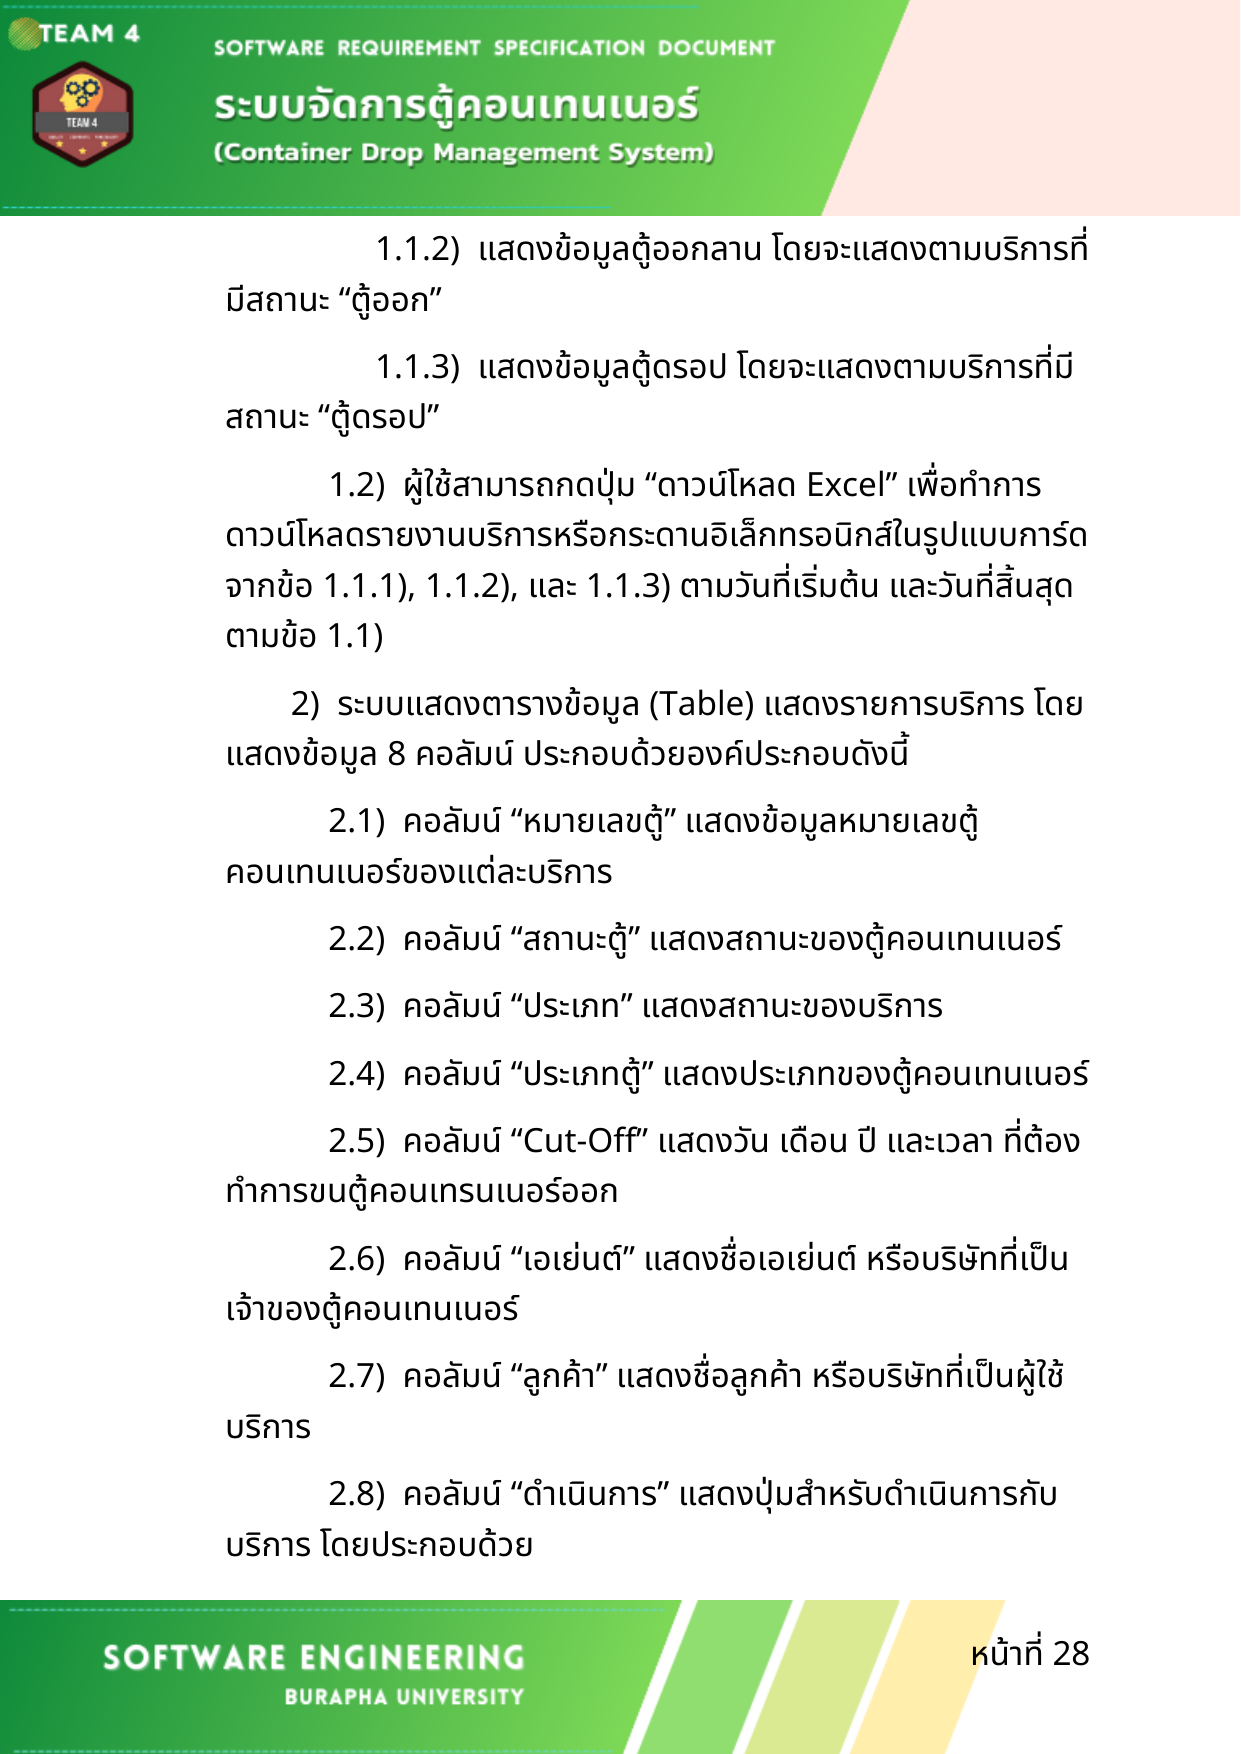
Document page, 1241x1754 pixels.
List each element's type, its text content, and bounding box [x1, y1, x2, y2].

picture [0, 1600, 1241, 1754]
text 1.2) ผู้ใช้สามารถกดปุ่ม “ดาวน์โหลด Excel” เพื่อทำการดาวน์โหลดรายงานบริการหรือกระดานอิเล็กทรอนิกส์ในรูปแบบการ์ด จากข้อ 1.1.1), 1.1.2), และ 1.1.3) ตามวันที่เริ่มต้น และวันที่สิ้นสุดตามข้อ 1.1) [225, 460, 1090, 663]
text 2.1) คอลัมน์ “หมายเลขตู้” แสดงข้อมูลหมายเลขตู้คอนเทนเนอร์ของแต่ละบริการ [225, 797, 1090, 898]
text 2.6) คอลัมน์ “เอเย่นต์” แสดงชื่อเอเย่นต์ หรือบริษัทที่เป็นเจ้าของตู้คอนเทนเนอร์ [225, 1234, 1090, 1336]
text 2.2) คอลัมน์ “สถานะตู้” แสดงสถานะของตู้คอนเทนเนอร์ [225, 915, 1090, 966]
text 2.5) คอลัมน์ “Cut-Off” แสดงวัน เดือน ปี และเวลา ที่ต้องทำการขนตู้คอนเทรนเนอร์ออก [225, 1117, 1090, 1218]
picture [0, 0, 1241, 216]
text 1.1.3) แสดงข้อมูลตู้ดรอป โดยจะแสดงตามบริการที่มีสถานะ “ตู้ดรอป” [225, 343, 1090, 444]
text 2.3) คอลัมน์ “ประเภท” แสดงสถานะของบริการ [225, 982, 1090, 1033]
text 2.7) คอลัมน์ “ลูกค้า” แสดงชื่อลูกค้า หรือบริษัทที่เป็นผู้ใช้บริการ [225, 1352, 1090, 1453]
text 2.8) คอลัมน์ “ดำเนินการ” แสดงปุ่มสำหรับดำเนินการกับบริการ โดยประกอบด้วย [225, 1470, 1090, 1571]
text 1.1.2) แสดงข้อมูลตู้ออกลาน โดยจะแสดงตามบริการที่มีสถานะ “ตู้ออก” [225, 225, 1090, 326]
text 2.4) คอลัมน์ “ประเภทตู้” แสดงประเภทของตู้คอนเทนเนอร์ [225, 1049, 1090, 1100]
text 2) ระบบแสดงตารางข้อมูล (Table) แสดงรายการบริการ โดยแสดงข้อมูล 8 คอลัมน์ ประกอบด้วยองค์ประกอบดังนี้ [225, 679, 1090, 781]
